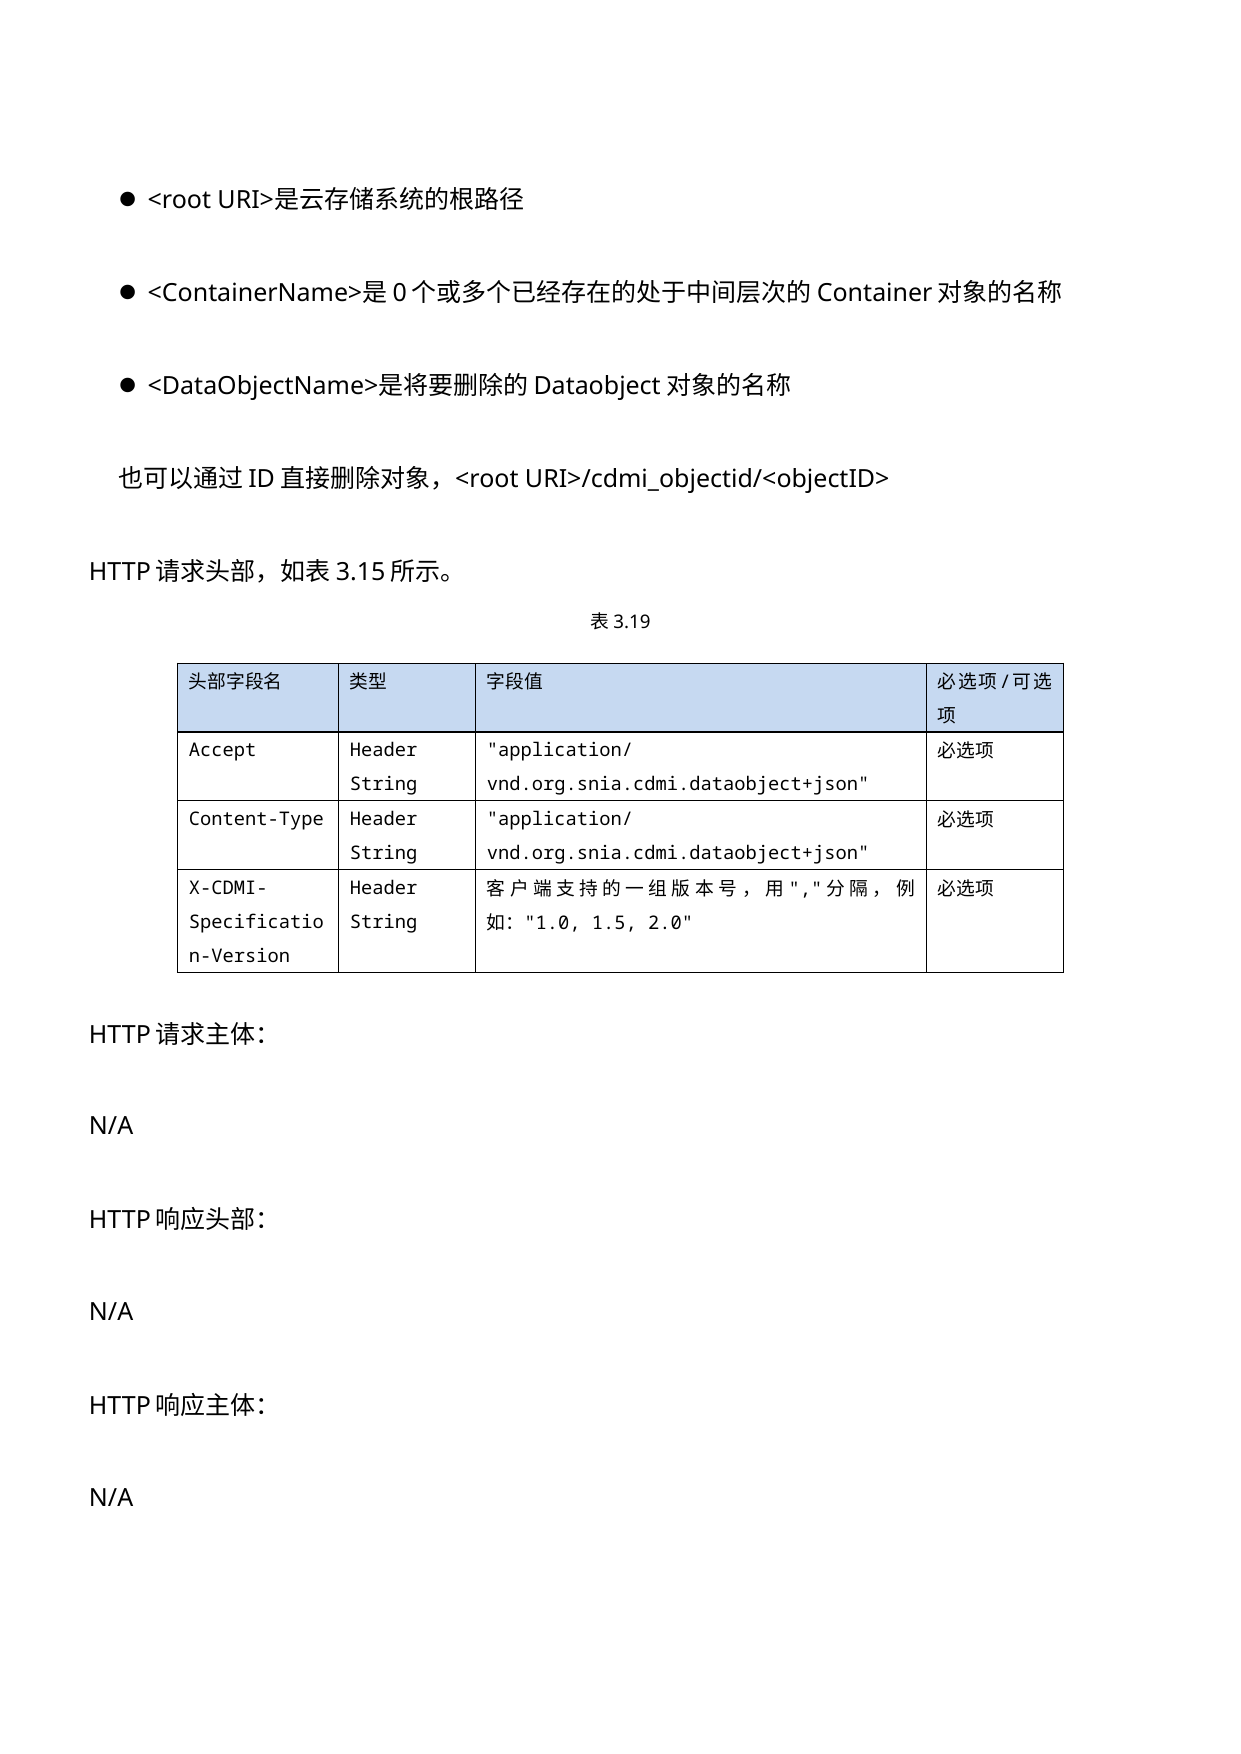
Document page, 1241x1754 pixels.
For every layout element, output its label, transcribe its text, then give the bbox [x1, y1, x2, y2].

table_cell 必选项 [927, 870, 1063, 972]
list <root URI>是云存储系统的根路径 [118, 164, 1152, 232]
table_cell 必选项 [927, 801, 1063, 869]
text N/A [89, 1091, 1152, 1159]
text HTTP响应头部： [89, 1184, 1152, 1252]
text HTTP请求头部，如表3.15所示。 [89, 536, 1152, 603]
table_cell "application/vnd.org.snia.cdmi.dataobject+json" [476, 801, 926, 869]
table_cell Header String [339, 801, 475, 869]
table_cell 客户端支持的一组版本号，用","分隔，例如："1.0, 1.5, 2.0" [476, 870, 926, 972]
text 也可以通过ID直接删除对象，<root URI>/cdmi_objectid/<objectID> [89, 443, 1152, 511]
table_cell Accept [178, 733, 338, 800]
table_cell X-CDMI-Specification-Version [178, 870, 338, 972]
table_cell Header String [339, 870, 475, 972]
table_cell 必选项 [927, 733, 1063, 800]
table_cell "application/vnd.org.snia.cdmi.dataobject+json" [476, 733, 926, 800]
list <DataObjectName>是将要删除的Dataobject对象的名称 [118, 350, 1152, 418]
text HTTP响应主体： [89, 1370, 1152, 1438]
table_header 头部字段名 [178, 664, 338, 731]
table_cell Content-Type [178, 801, 338, 869]
table_header 类型 [339, 664, 475, 731]
text N/A [89, 1277, 1152, 1345]
text N/A [89, 1463, 1152, 1531]
text HTTP请求主体： [89, 998, 1152, 1066]
list <ContainerName>是0个或多个已经存在的处于中间层次的Container对象的名称 [118, 257, 1152, 325]
table_header 必选项/可选项 [927, 664, 1063, 731]
table_header 字段值 [476, 664, 926, 731]
table_cell Header String [339, 733, 475, 800]
